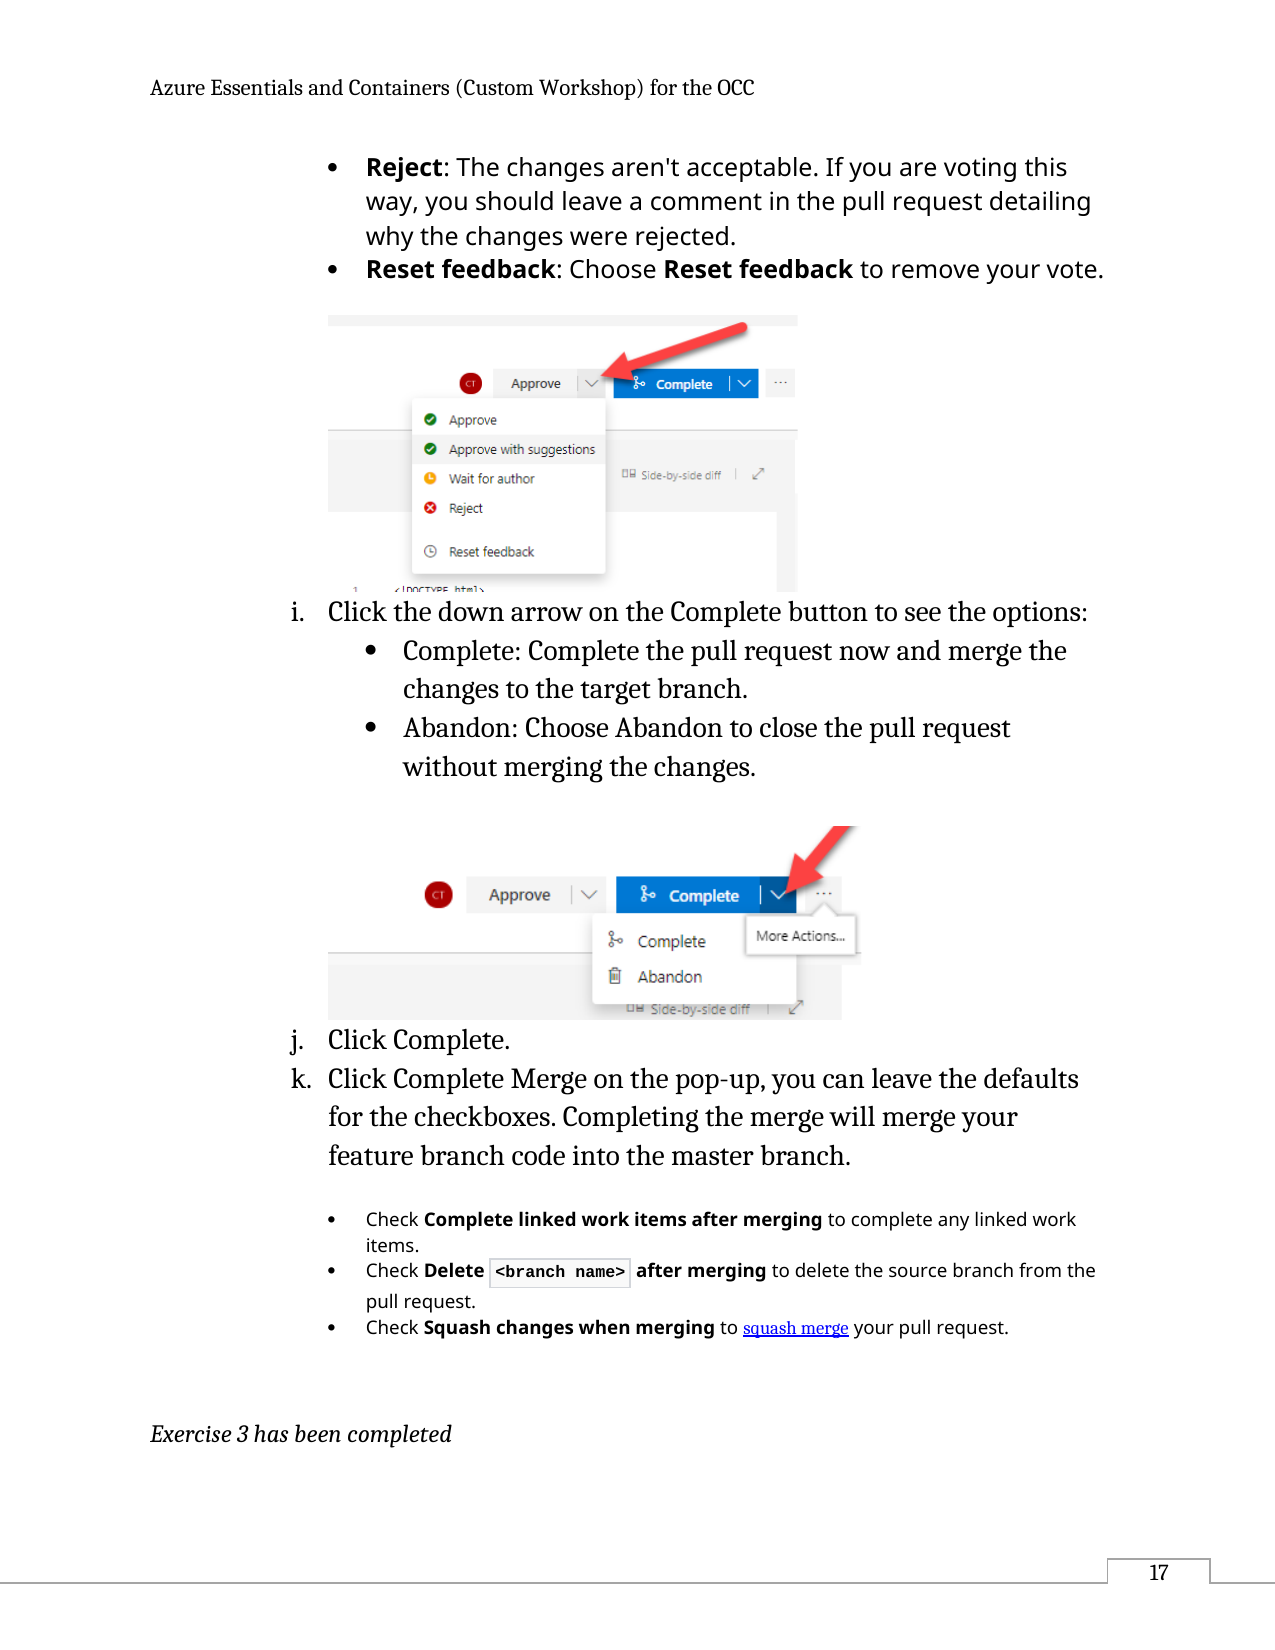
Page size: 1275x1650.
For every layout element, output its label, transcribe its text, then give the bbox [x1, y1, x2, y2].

list Complete: Complete the pull request now and merge the changes to the target branch. [366, 634, 1110, 706]
picture [328, 315, 798, 592]
list Reject: The changes aren't acceptable. If you are voting this way, you should leave a comment in the pull request detailing why the changes were rejected. [328, 150, 1125, 252]
list Abandon: Choose Abandon to close the pull request without merging the changes. [366, 711, 1110, 783]
list Click the down arrow on the Complete button to see the options: [291, 596, 1110, 629]
list Click Complete. [291, 1023, 1110, 1057]
list Check Delete <branch name> after merging to delete the source branch from the pull request. [328, 1258, 1125, 1314]
list Click Complete Merge on the pop-up, you can leave the defaults for the checkboxes. Completing the merge will merge your feature branch code into the master branch. [291, 1062, 1110, 1172]
list Check Complete linked work items after merging to complete any linked work items. [328, 1207, 1125, 1258]
list Reset feedback: Choose Reset feedback to remove your vote. [328, 252, 1125, 286]
text Exercise 3 has been completed [150, 1420, 1125, 1448]
picture [328, 826, 862, 1020]
list Check Squash changes when merging to squash merge your pull request. [328, 1314, 1125, 1339]
